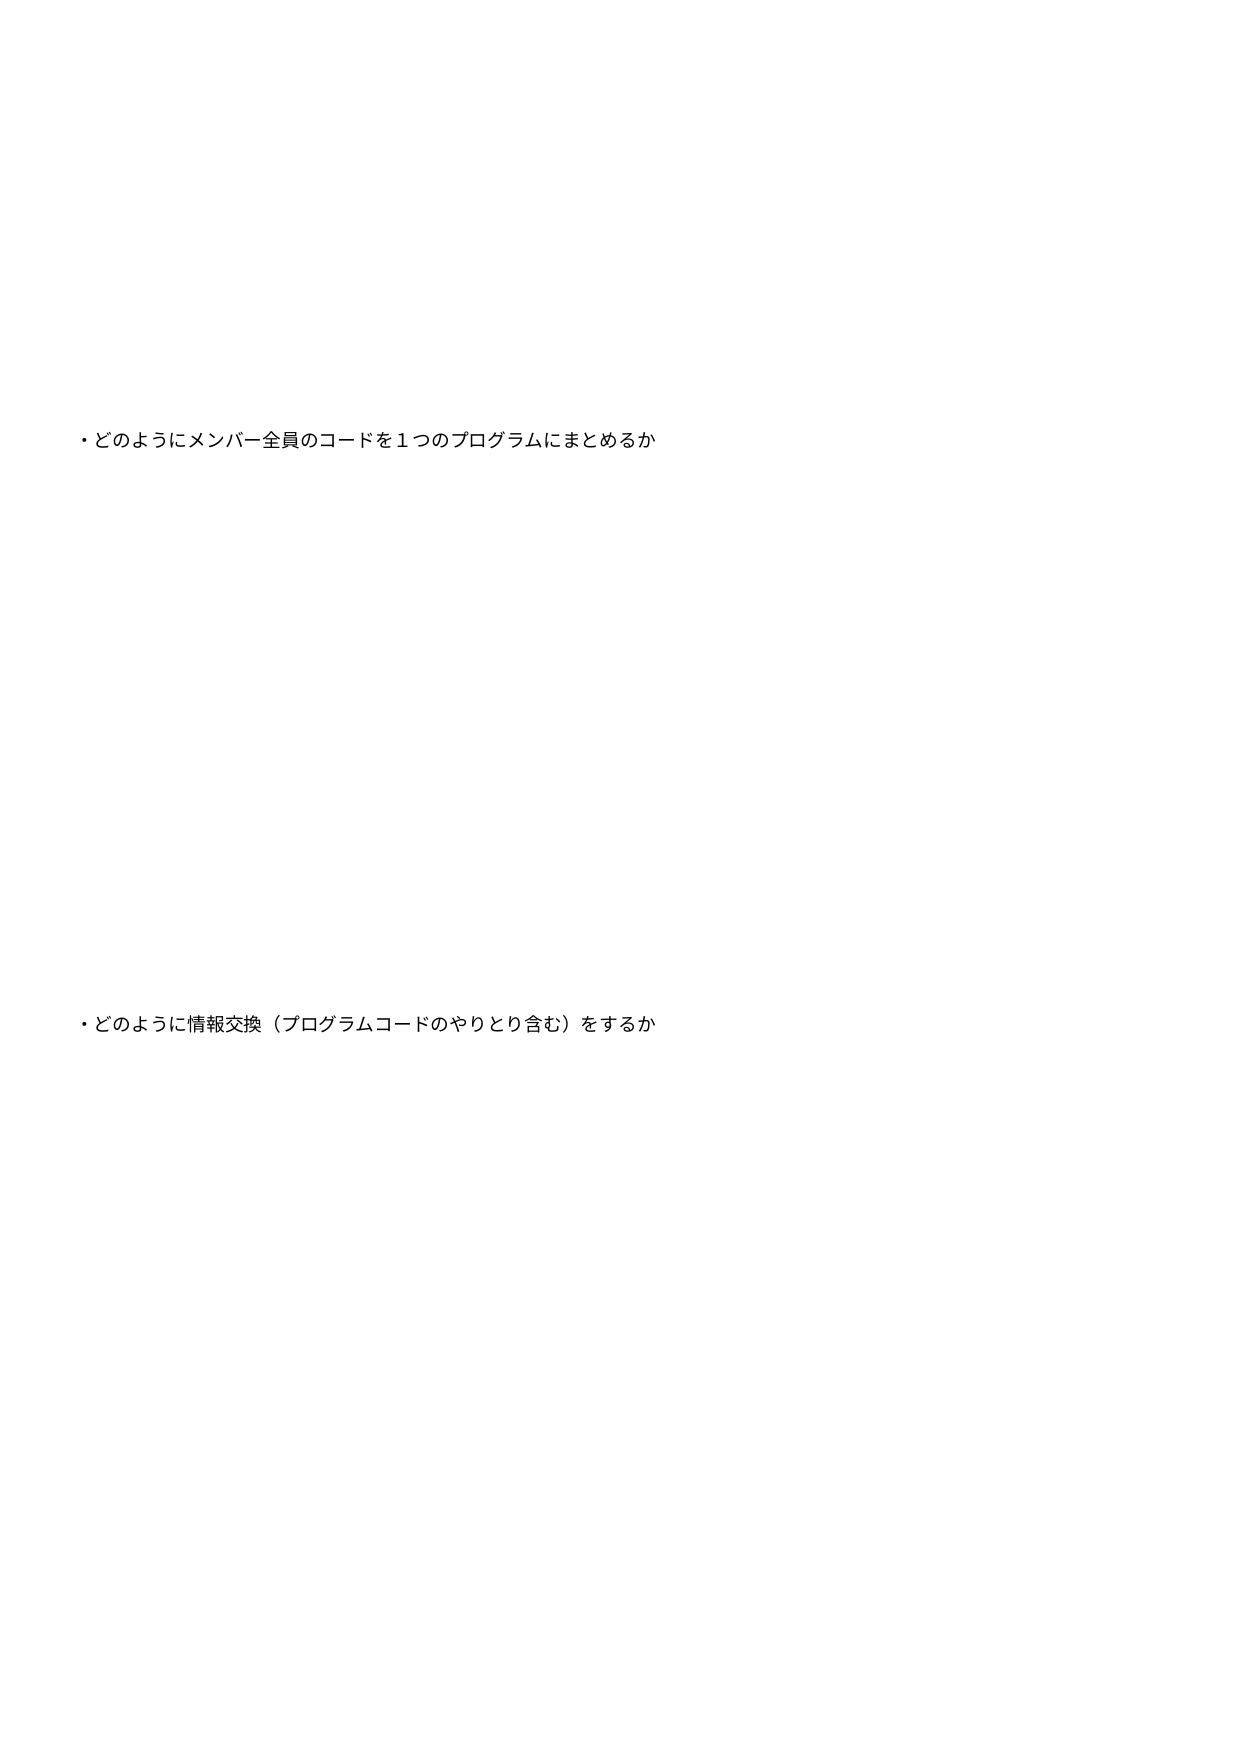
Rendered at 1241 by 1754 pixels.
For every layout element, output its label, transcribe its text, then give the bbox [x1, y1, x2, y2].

text ・どのように情報交換（プログラムコードのやりとり含む）をするか [75, 1002, 1165, 1044]
text ・どのようにメンバー全員のコードを１つのプログラムにまとめるか [75, 419, 1165, 460]
